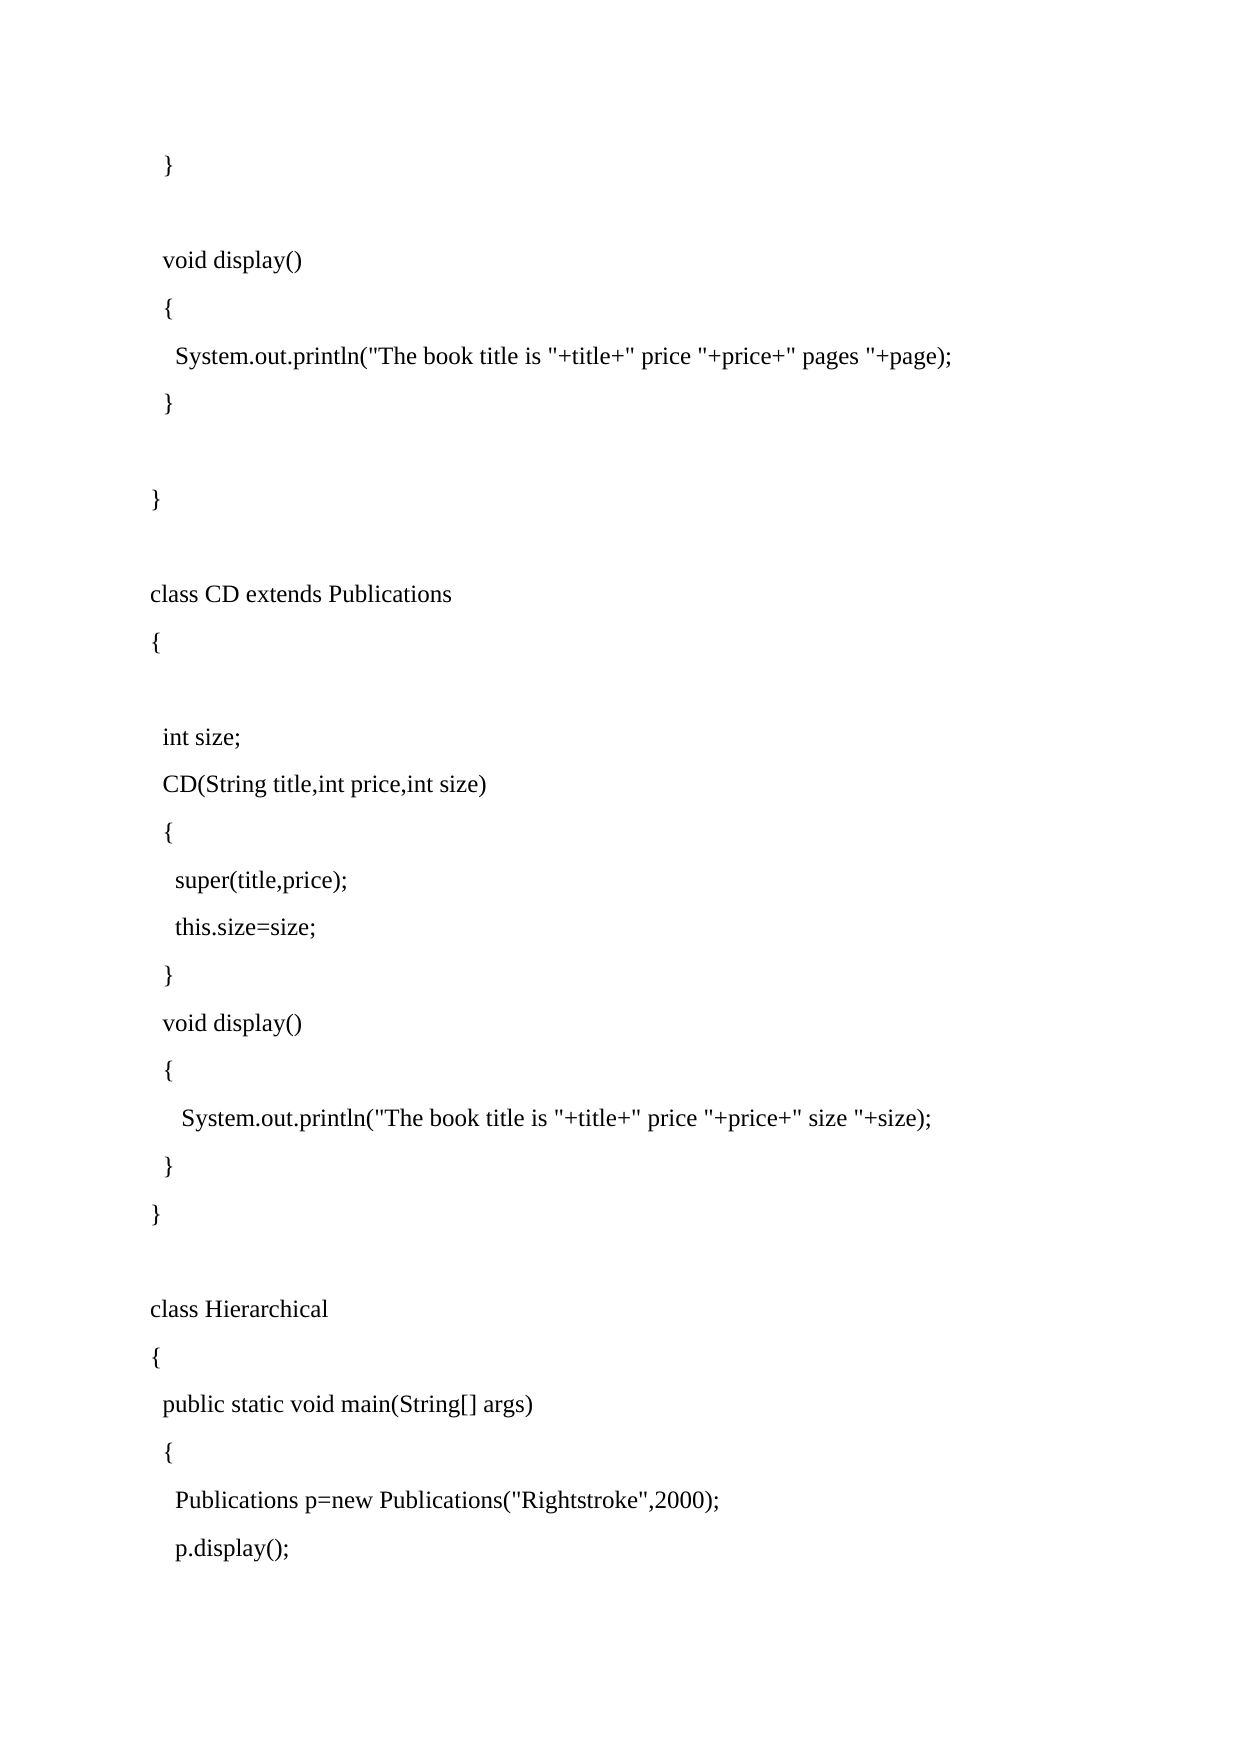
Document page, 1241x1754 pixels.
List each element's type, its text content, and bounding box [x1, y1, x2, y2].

text { [150, 293, 1090, 322]
text System.out.println("The book title is "+title+" price "+price+" pages "+page); [150, 341, 1090, 369]
text void display() [150, 1008, 1090, 1037]
text void display() [150, 245, 1090, 274]
text public static void main(String[] args) [150, 1389, 1090, 1418]
text class Hierarchical [150, 1294, 1090, 1323]
text int size; [150, 722, 1090, 750]
text } [150, 150, 1090, 179]
text this.size=size; [150, 912, 1090, 941]
text p.display(); [150, 1533, 1090, 1561]
text { [150, 627, 1090, 656]
text { [150, 1437, 1090, 1466]
text } [150, 484, 1090, 513]
text { [150, 1342, 1090, 1371]
text } [150, 388, 1090, 417]
text } [150, 960, 1090, 989]
text } [150, 1151, 1090, 1180]
text System.out.println("The book title is "+title+" price "+price+" size "+size); [150, 1103, 1090, 1132]
text CD(String title,int price,int size) [150, 769, 1090, 798]
text Publications p=new Publications("Rightstroke",2000); [150, 1485, 1090, 1514]
text super(title,price); [150, 865, 1090, 893]
text } [150, 1199, 1090, 1227]
text { [150, 1056, 1090, 1084]
text { [150, 817, 1090, 846]
text class CD extends Publications [150, 579, 1090, 608]
